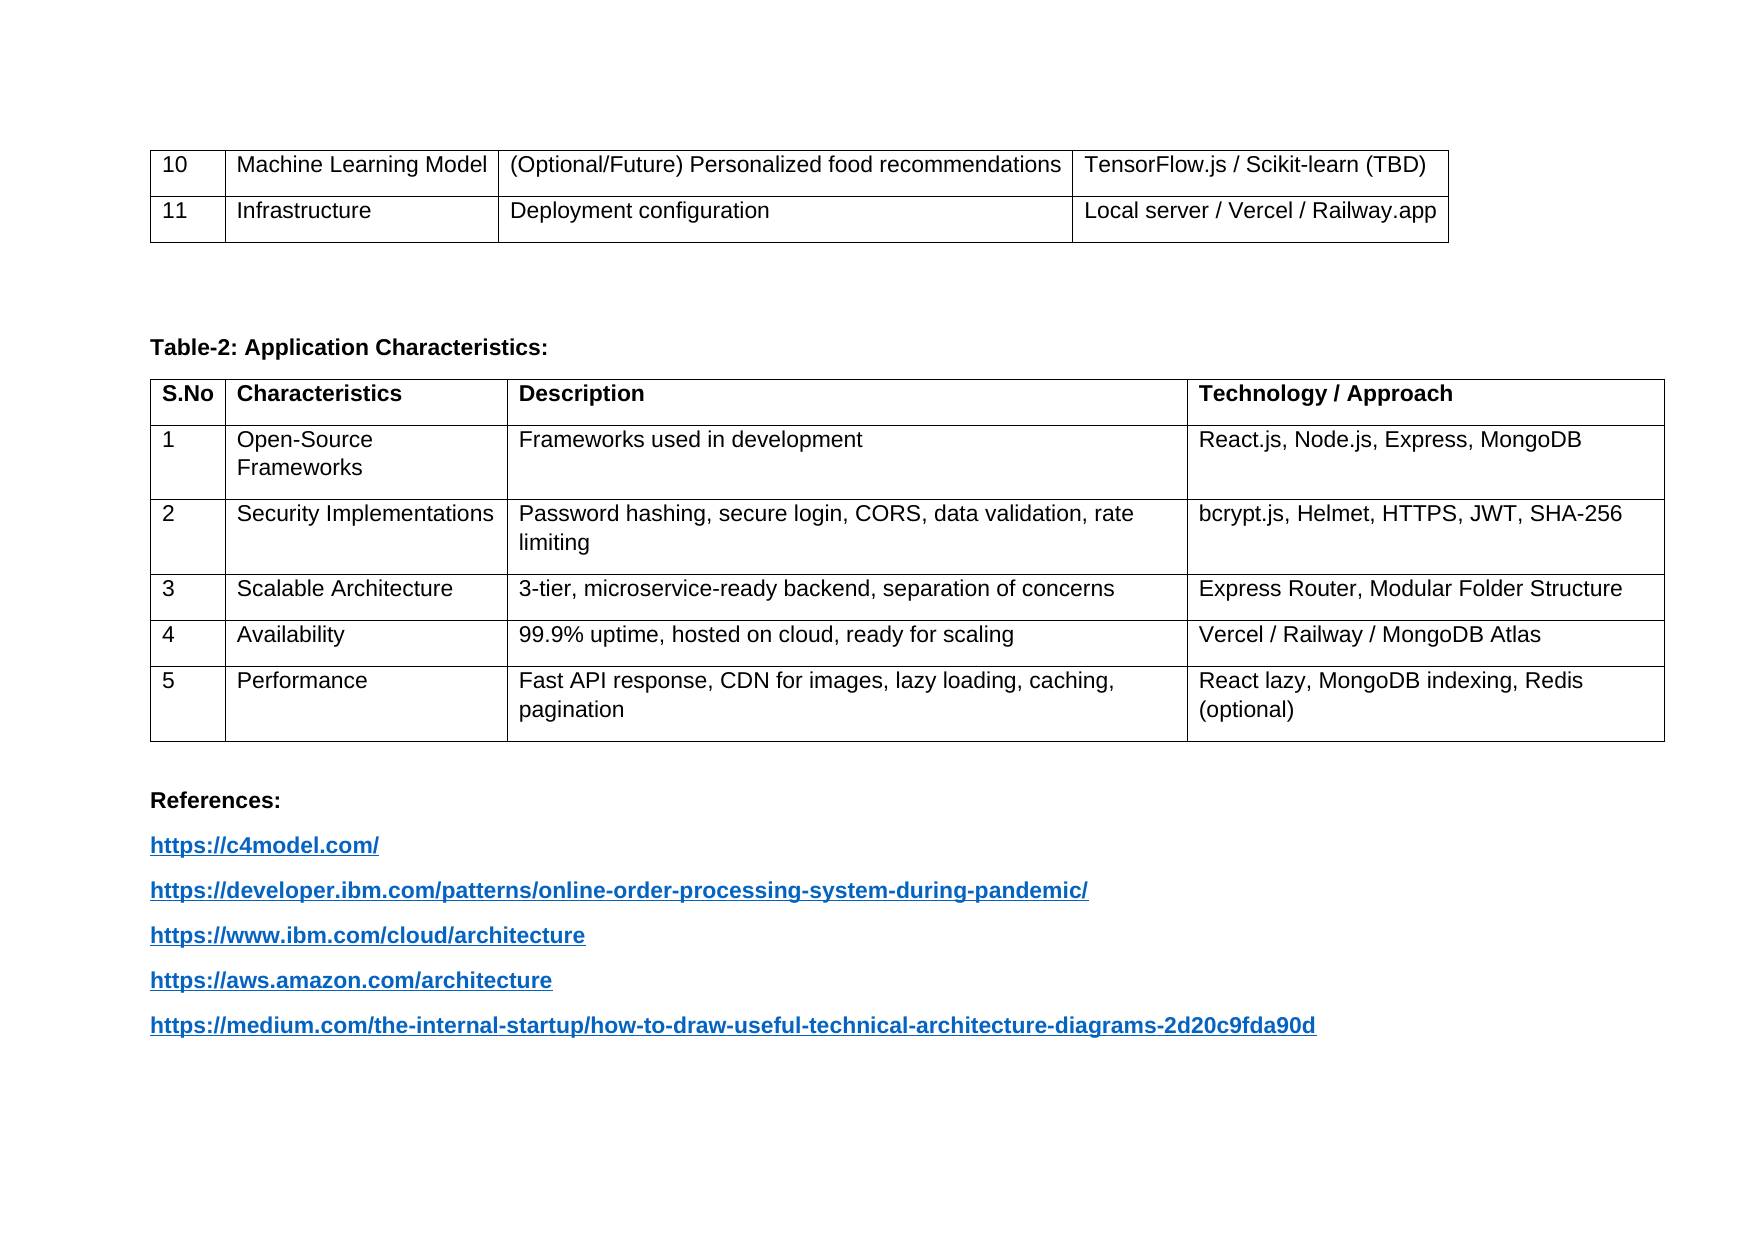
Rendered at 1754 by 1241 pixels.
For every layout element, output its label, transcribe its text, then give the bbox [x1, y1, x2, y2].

table_cell bcrypt.js, Helmet, HTTPS, JWT, SHA-256 [1188, 500, 1664, 574]
text https://www.ibm.com/cloud/architecture [150, 922, 1665, 949]
table_cell 5 [151, 667, 225, 741]
table_cell React lazy, MongoDB indexing, Redis (optional) [1188, 667, 1664, 741]
table_cell 10 [151, 151, 225, 196]
table_cell Machine Learning Model [226, 151, 498, 196]
text https://aws.amazon.com/architecture [150, 967, 1665, 994]
table_cell Express Router, Modular Folder Structure [1188, 575, 1664, 620]
text References: [150, 787, 1665, 813]
table_cell TensorFlow.js / Scikit-learn (TBD) [1073, 151, 1448, 196]
table_cell 99.9% uptime, hosted on cloud, ready for scaling [508, 621, 1187, 666]
table_cell Password hashing, secure login, CORS, data validation, rate limiting [508, 500, 1187, 574]
table_cell (Optional/Future) Personalized food recommendations [499, 151, 1072, 196]
table_cell Deployment configuration [499, 197, 1072, 242]
text https://developer.ibm.com/patterns/online-order-processing-system-during-pandemic/ [150, 877, 1665, 903]
table_cell 3 [151, 575, 225, 620]
text https://medium.com/the-internal-startup/how-to-draw-useful-technical-architecture-diagrams-2d20c9fda90d [150, 1012, 1665, 1039]
table_header S.No [151, 380, 225, 425]
table_cell Scalable Architecture [226, 575, 507, 620]
table_cell Frameworks used in development [508, 426, 1187, 499]
table_cell 11 [151, 197, 225, 242]
table_cell 2 [151, 500, 225, 574]
text https://c4model.com/ [150, 832, 1665, 858]
table_cell 1 [151, 426, 225, 499]
table_cell 3-tier, microservice-ready backend, separation of concerns [508, 575, 1187, 620]
table_cell Availability [226, 621, 507, 666]
table_header Characteristics [226, 380, 507, 425]
table_cell Security Implementations [226, 500, 507, 574]
table_cell Infrastructure [226, 197, 498, 242]
table_cell Vercel / Railway / MongoDB Atlas [1188, 621, 1664, 666]
table_cell Performance [226, 667, 507, 741]
table_cell Local server / Vercel / Railway.app [1073, 197, 1448, 242]
text Table-2: Application Characteristics: [150, 333, 1665, 360]
table_cell React.js, Node.js, Express, MongoDB [1188, 426, 1664, 499]
table_header Technology / Approach [1188, 380, 1664, 425]
table_header Description [508, 380, 1187, 425]
table_cell Fast API response, CDN for images, lazy loading, caching, pagination [508, 667, 1187, 741]
table_cell 4 [151, 621, 225, 666]
table_cell Open-Source Frameworks [226, 426, 507, 499]
